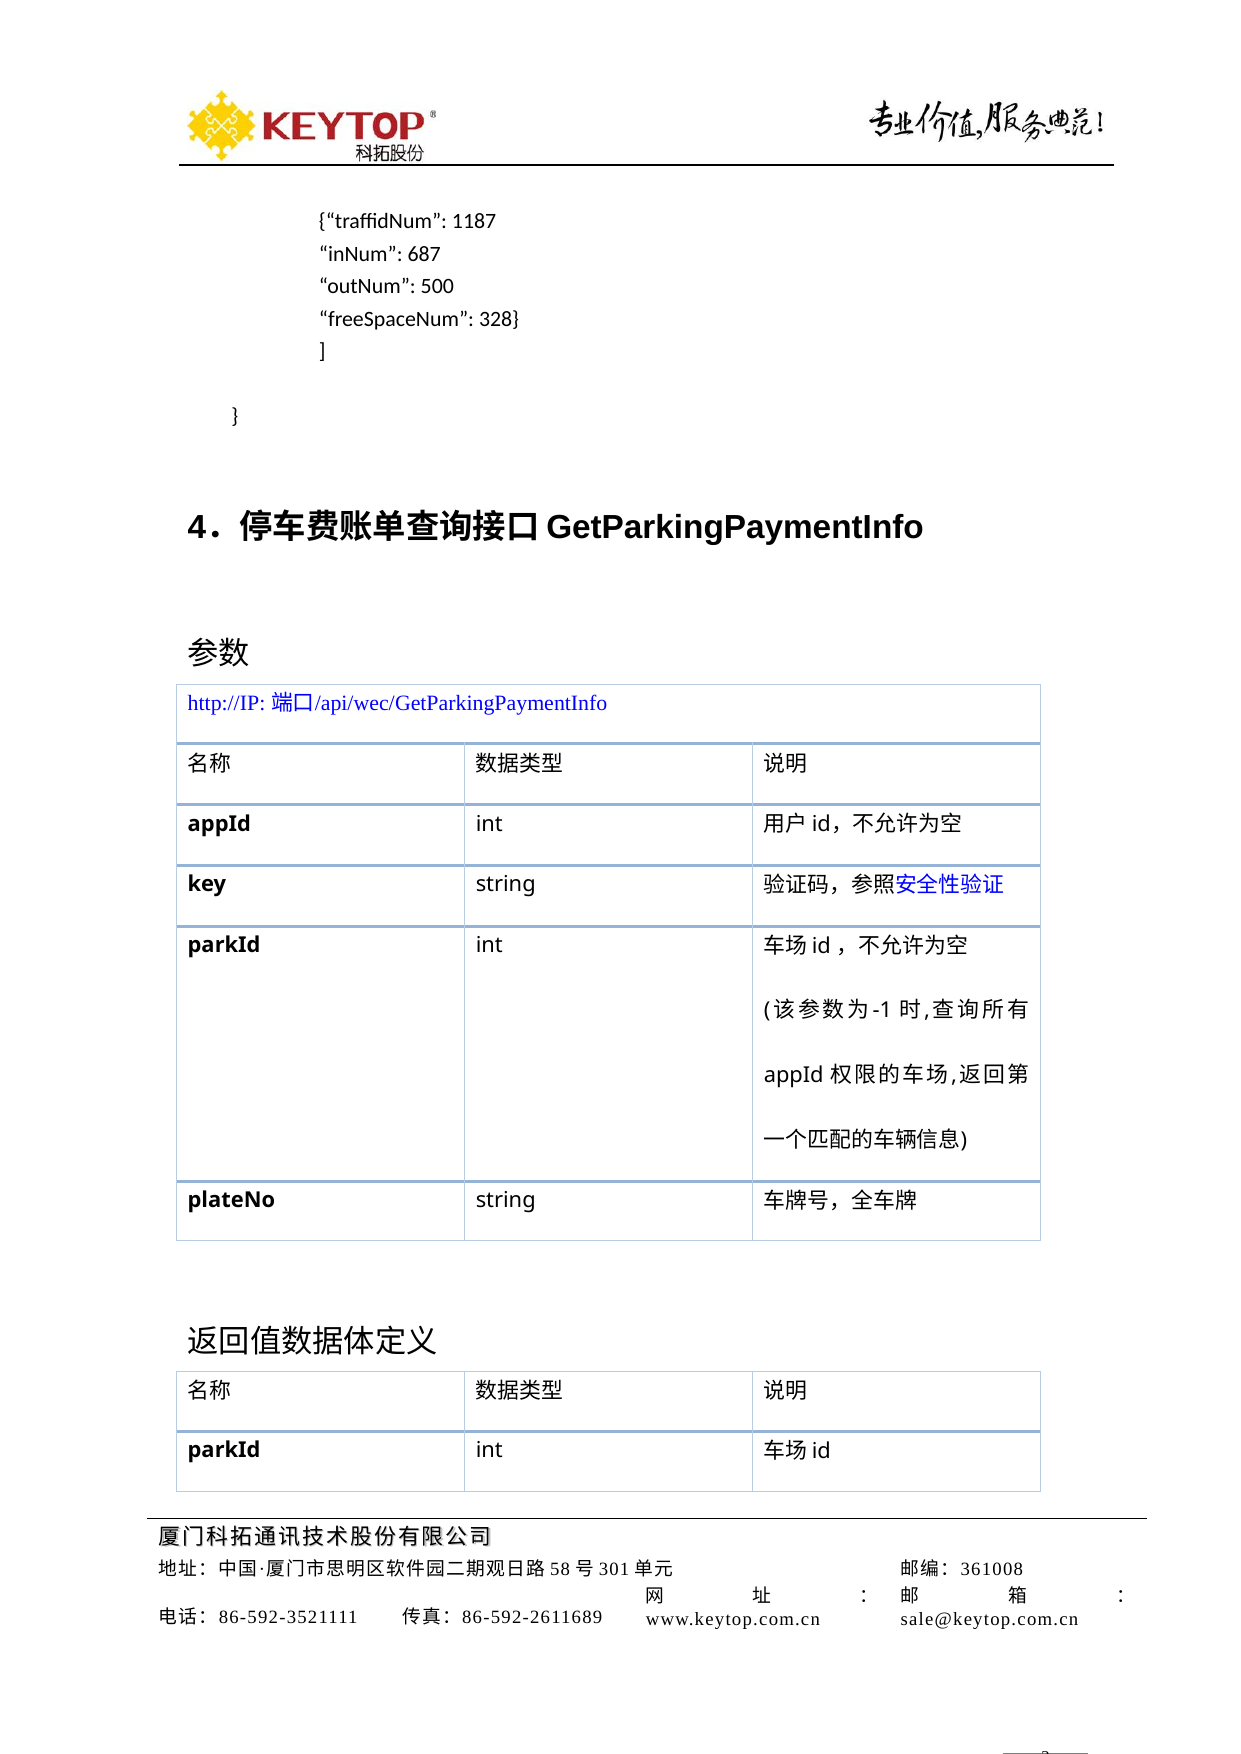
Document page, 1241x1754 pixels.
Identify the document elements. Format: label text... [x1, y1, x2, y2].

table_cell parkId [177, 1433, 464, 1491]
table_cell 名称 [177, 745, 464, 803]
table_cell appId [177, 806, 464, 864]
text “freeSpaceNum”: 328} [275, 302, 1106, 335]
table_header http://IP: 端口/api/wec/GetParkingPaymentInfo [177, 685, 1040, 742]
table_cell parkId [177, 928, 464, 1179]
table_cell int [465, 806, 752, 864]
text 返回值数据体定义 [187, 1306, 1106, 1371]
table_header 名称 [177, 1372, 464, 1430]
picture [187, 90, 436, 164]
picture [864, 92, 1107, 147]
table_cell 数据类型 [465, 745, 752, 803]
table_cell key [177, 867, 464, 924]
text 参数 [187, 619, 1106, 684]
table_cell string [465, 867, 752, 924]
text “inNum”: 687 [275, 237, 1106, 270]
table_cell 车牌号，全车牌 [753, 1183, 1040, 1240]
text “outNum”: 500 [275, 270, 1106, 302]
table_cell 验证码，参照安全性验证 [753, 867, 1040, 924]
table_cell plateNo [177, 1183, 464, 1240]
table_header 数据类型 [465, 1372, 752, 1430]
table_cell 用户id，不允许为空 [753, 806, 1040, 864]
text } [187, 400, 1106, 432]
table_cell int [465, 928, 752, 1179]
table_cell string [465, 1183, 752, 1240]
table_cell int [465, 1433, 752, 1491]
table_cell 车场id [753, 1433, 1040, 1491]
table_cell 说明 [753, 745, 1040, 803]
table_cell 车场id ，不允许为空 (该参数为-1时,查询所有appId权限的车场,返回第一个匹配的车辆信息) [753, 928, 1040, 1179]
subtitle 停车费账单查询接口GetParkingPaymentInfo [146, 492, 1106, 557]
text ] [275, 335, 1106, 367]
text {“traffidNum”: 1187 [275, 205, 1106, 237]
table_header 说明 [753, 1372, 1040, 1430]
